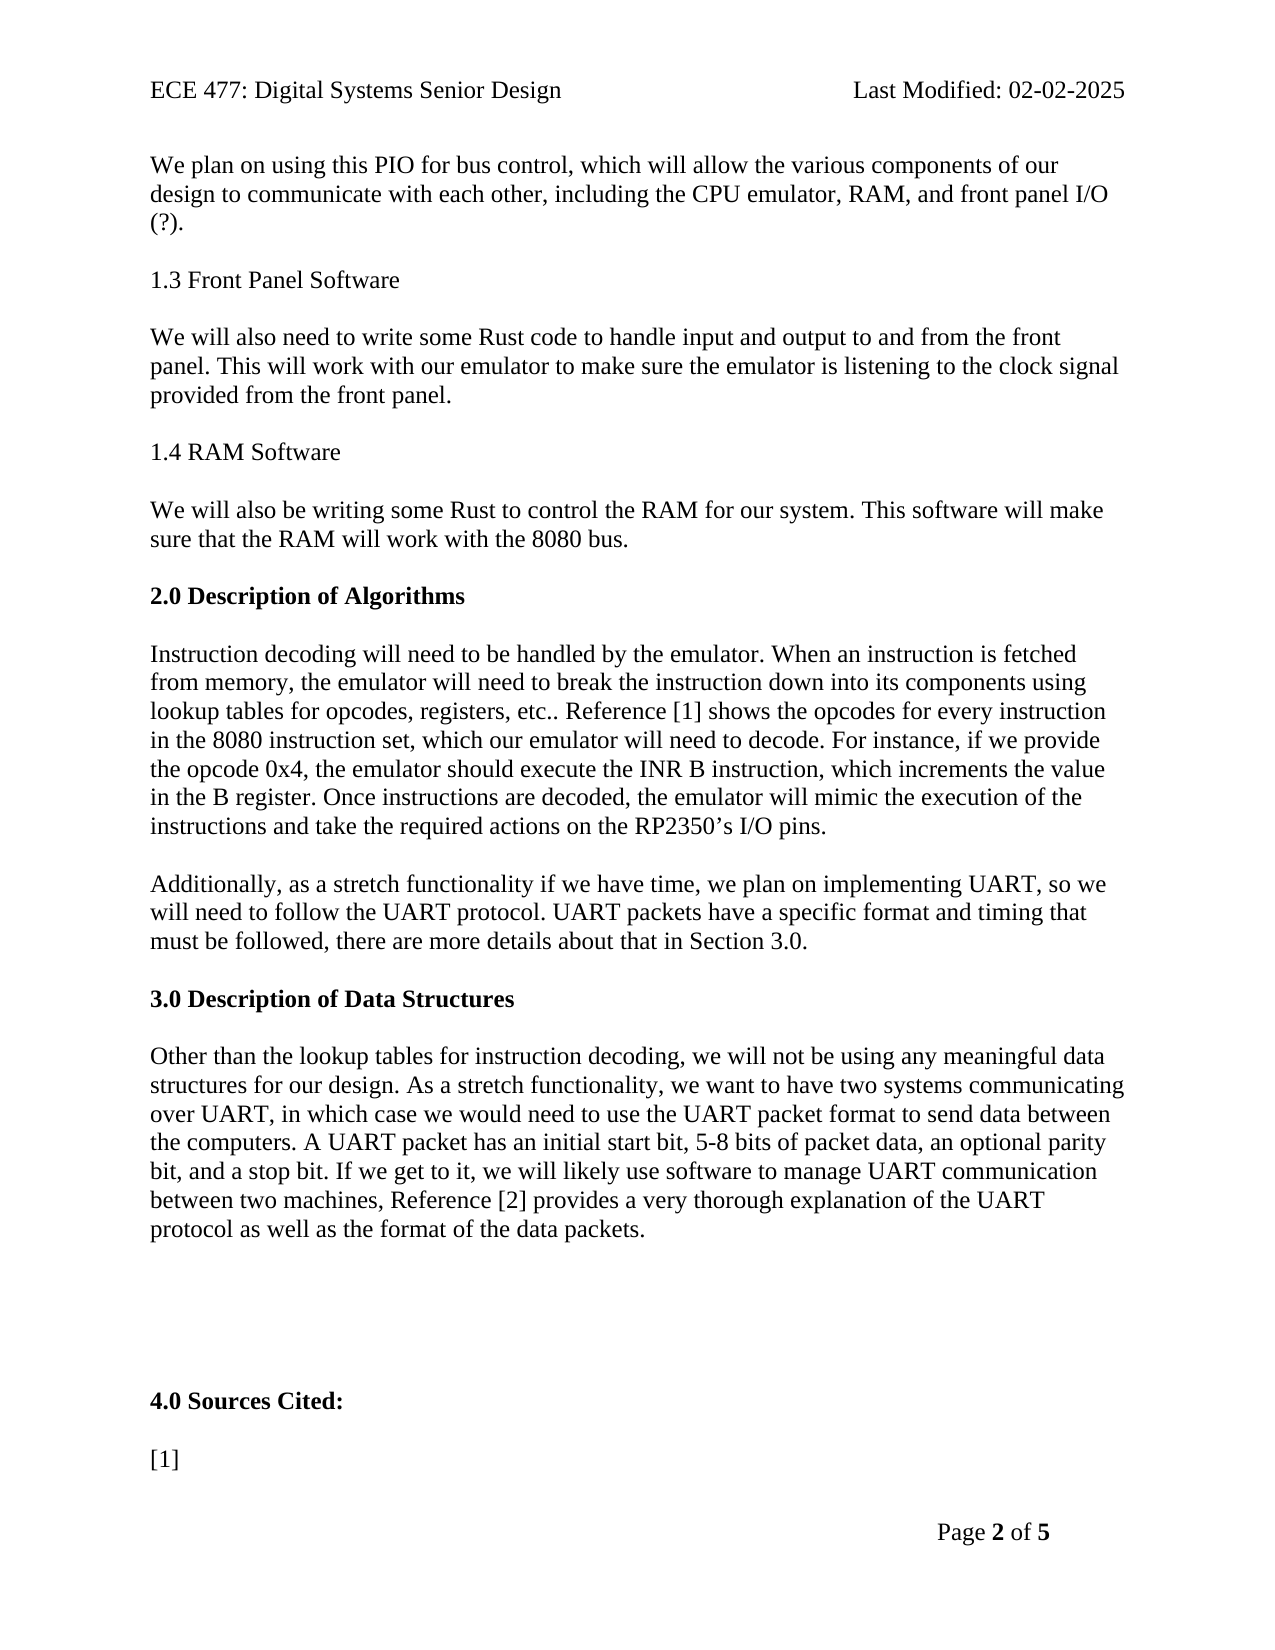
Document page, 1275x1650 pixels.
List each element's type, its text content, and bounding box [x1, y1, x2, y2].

title Instruction decoding will need to be handled by the emulator. When an instruction is fetched from memory, the emulator will need to break the instruction down into its components using lookup tables for opcodes, registers, etc.. Reference [1] shows the opcodes for every instruction in the 8080 instruction set, which our emulator will need to decode. For instance, if we provide the opcode 0x4, the emulator should execute the INR B instruction, which increments the value in the B register. Once instructions are decoded, the emulator will mimic the execution of the instructions and take the required actions on the RP2350’s I/O pins. [150, 639, 1125, 840]
title We will also need to write some Rust code to handle input and output to and from the front panel. This will work with our emulator to make sure the emulator is listening to the clock signal provided from the front panel. [150, 322, 1125, 409]
title Other than the lookup tables for instruction decoding, we will not be using any meaningful data structures for our design. As a stretch functionality, we want to have two systems communicating over UART, in which case we would need to use the UART packet format to send data between the computers. A UART packet has an initial start bit, 5-8 bits of packet data, an optional parity bit, and a stop bit. If we get to it, we will likely use software to manage UART communication between two machines, Reference [2] provides a very thorough explanation of the UART protocol as well as the format of the data packets. [150, 1041, 1125, 1242]
title [1] [150, 1444, 1125, 1472]
title 4.0 Sources Cited: [150, 1386, 1125, 1415]
title 1.4 RAM Software [150, 437, 1125, 466]
title We will also be writing some Rust to control the RAM for our system. This software will make sure that the RAM will work with the 8080 bus. [150, 495, 1125, 552]
title 2.0 Description of Algorithms [150, 581, 1125, 610]
title 3.0 Description of Data Structures [150, 984, 1125, 1012]
title Front Panel Software [150, 265, 1125, 294]
title Additionally, as a stretch functionality if we have time, we plan on implementing UART, so we will need to follow the UART protocol. UART packets have a specific format and timing that must be followed, there are more details about that in Section 3.0. [150, 869, 1125, 955]
title We plan on using this PIO for bus control, which will allow the various components of our design to communicate with each other, including the CPU emulator, RAM, and front panel I/O (?). [150, 150, 1125, 236]
